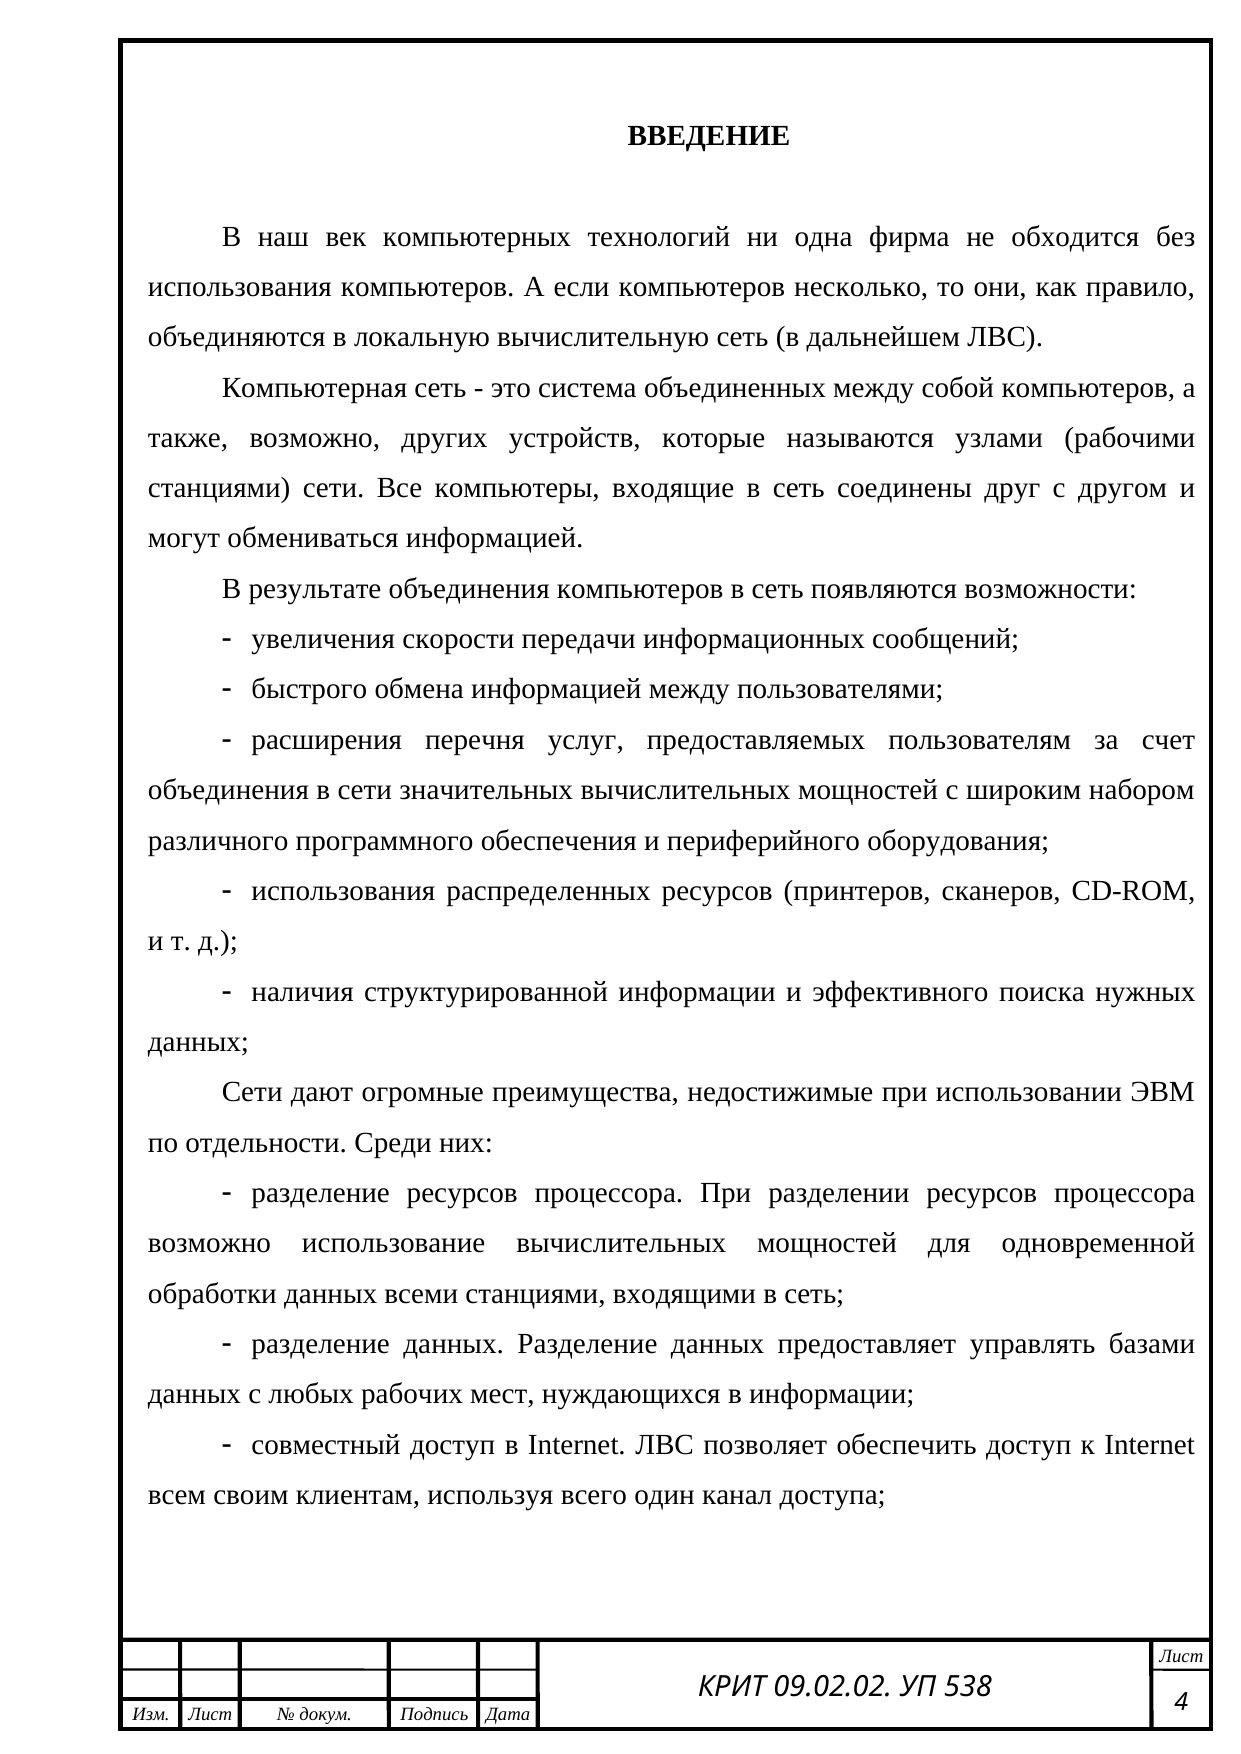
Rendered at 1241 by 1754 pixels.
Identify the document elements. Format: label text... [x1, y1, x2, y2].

text ВВЕДЕНИЕ [148, 118, 1196, 152]
text Сети дают огромные преимущества, недостижимые при использовании ЭВМ по отдельности. Среди них: [148, 1074, 1196, 1158]
text В результате объединения компьютеров в сеть появляются возможности: [148, 571, 1196, 604]
list наличия структурированной информации и эффективного поиска нужных данных; [148, 974, 1196, 1058]
text Компьютерная сеть - это система объединенных между собой компьютеров, а также, возможно, других устройств, которые называются узлами (рабочими станциями) сети. Все компьютеры, входящие в сеть соединены друг с другом и могут обмениваться информацией. [148, 370, 1196, 554]
text В наш век компьютерных технологий ни одна фирма не обходится без использования компьютеров. А если компьютеров несколько, то они, как правило, объединяются в локальную вычислительную сеть (в дальнейшем ЛВС). [148, 219, 1196, 353]
list быстрого обмена информацией между пользователями; [148, 672, 1196, 705]
list разделение данных. Разделение данных предоставляет управлять базами данных с любых рабочих мест, нуждающихся в информации; [148, 1326, 1196, 1410]
list разделение ресурсов процессора. При разделении ресурсов процессора возможно использование вычислительных мощностей для одновременной обработки данных всеми станциями, входящими в сеть; [148, 1175, 1196, 1309]
list расширения перечня услуг, предоставляемых пользователям за счет объединения в сети значительных вычислительных мощностей с широким набором различного программного обеспечения и периферийного оборудования; [148, 722, 1196, 856]
list использования распределенных ресурсов (принтеров, сканеров, CD-ROM, и т. д.); [148, 873, 1196, 957]
list увеличения скорости передачи информационных сообщений; [148, 621, 1196, 655]
list совместный доступ в Internet. ЛВС позволяет обеспечить доступ к Internet всем своим клиентам, используя всего один канал доступа; [148, 1427, 1196, 1511]
